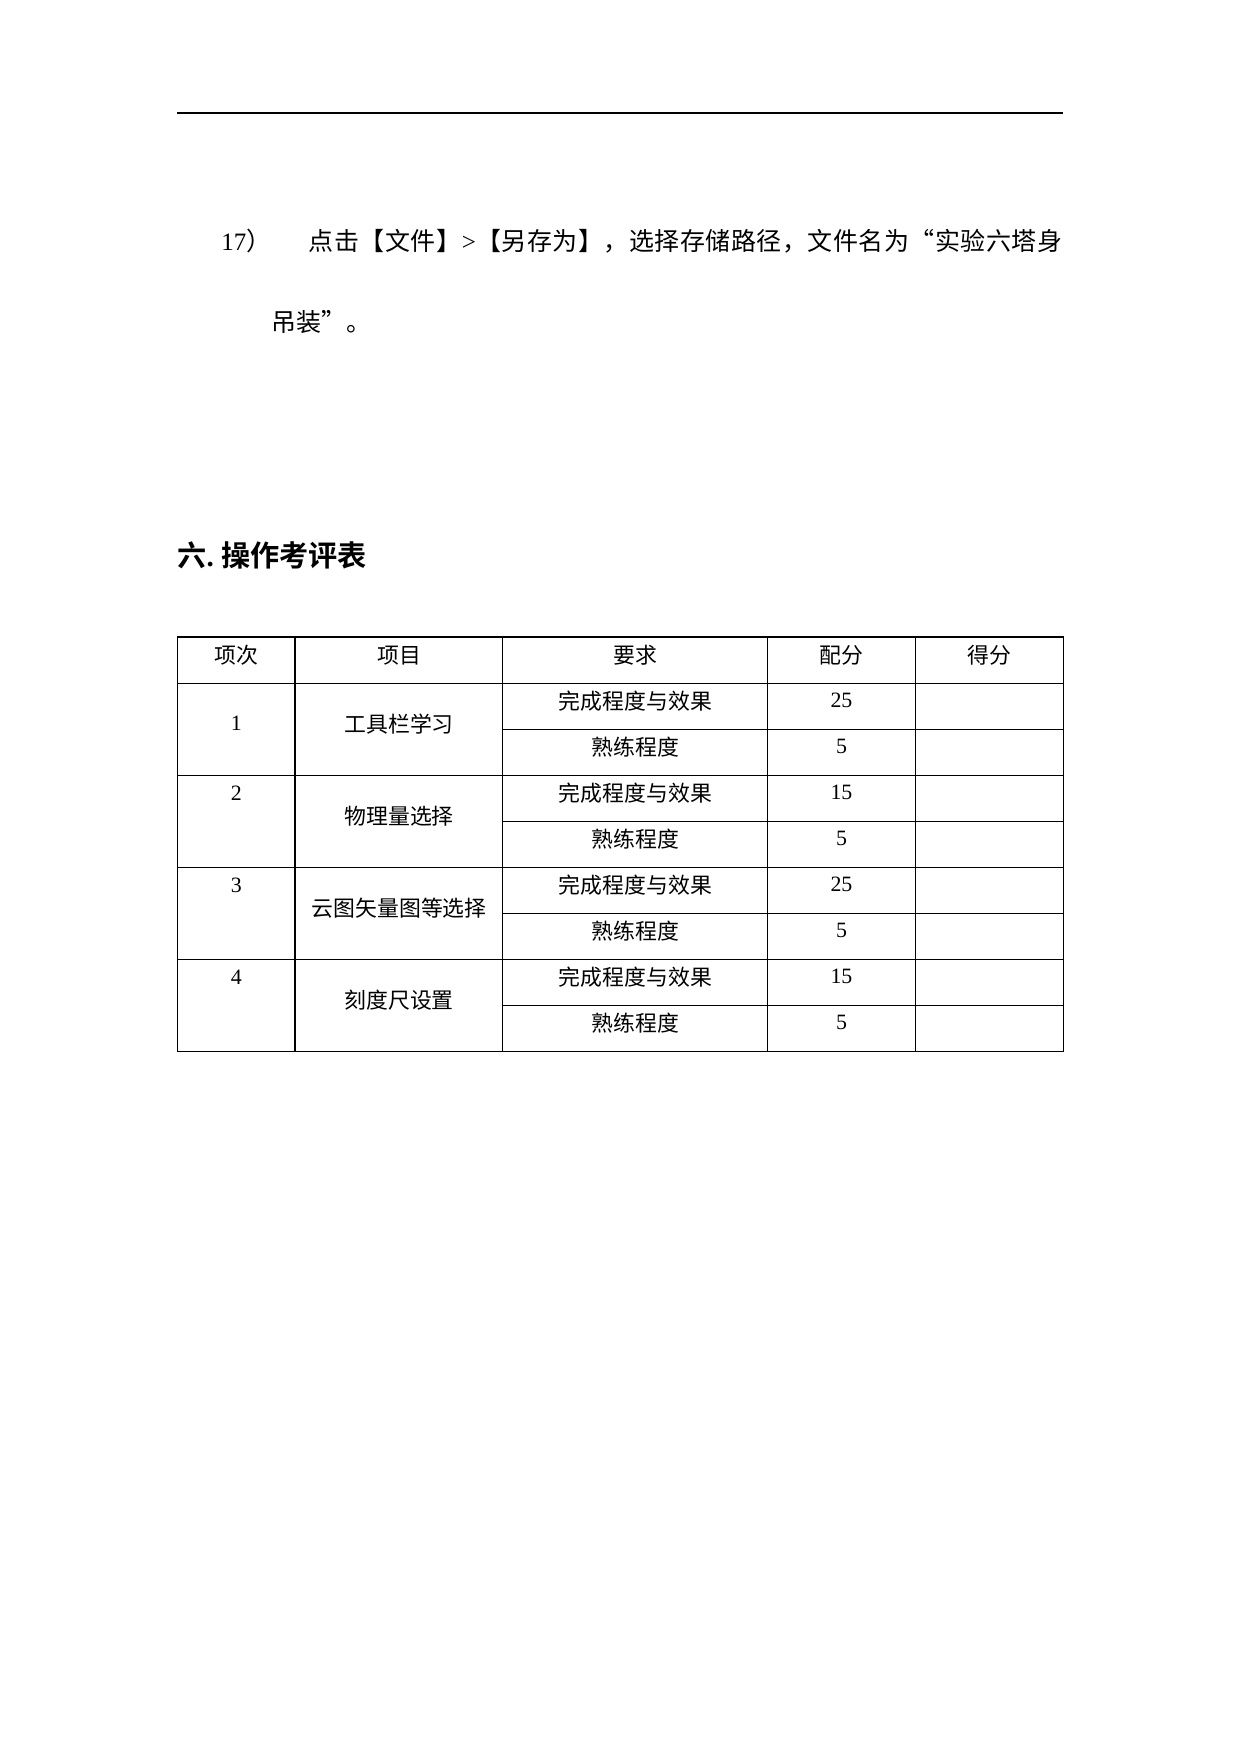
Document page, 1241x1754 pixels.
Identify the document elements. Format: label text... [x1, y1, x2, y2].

table_cell 5 [768, 1006, 915, 1051]
table_cell [916, 1006, 1063, 1051]
table_cell [916, 684, 1063, 728]
table_cell 云图矢量图等选择 [296, 868, 502, 959]
table_header 配分 [768, 638, 915, 682]
table_cell [916, 960, 1063, 1005]
table_cell 完成程度与效果 [503, 776, 767, 821]
table_cell [916, 730, 1063, 774]
table_cell 完成程度与效果 [503, 868, 767, 913]
table_cell 完成程度与效果 [503, 960, 767, 1005]
table_header 项次 [178, 638, 294, 682]
table_header 得分 [916, 638, 1063, 682]
table_cell 熟练程度 [503, 1006, 767, 1051]
table_header 项目 [296, 638, 502, 682]
table_header 要求 [503, 638, 767, 682]
table_cell 刻度尺设置 [296, 960, 502, 1051]
table_cell [916, 776, 1063, 821]
table_cell 2 [178, 776, 294, 867]
table_cell 5 [768, 914, 915, 959]
table_cell 15 [768, 776, 915, 821]
table_cell 25 [768, 684, 915, 728]
table_cell 物理量选择 [296, 776, 502, 867]
table_cell 熟练程度 [503, 914, 767, 959]
table_cell 5 [768, 822, 915, 867]
table_cell 熟练程度 [503, 822, 767, 867]
subtitle 操作考评表 [177, 521, 1063, 586]
list 点击【文件】>【另存为】，选择存储路径，文件名为“实验六塔身吊装”。 [221, 207, 1063, 353]
table_cell 工具栏学习 [296, 684, 502, 774]
table_cell 25 [768, 868, 915, 913]
table_cell [916, 868, 1063, 913]
table_cell 4 [178, 960, 294, 1051]
table_cell 15 [768, 960, 915, 1005]
table_cell [916, 822, 1063, 867]
table_cell 完成程度与效果 [503, 684, 767, 728]
table_cell 3 [178, 868, 294, 959]
table_cell 1 [178, 684, 294, 774]
table_cell 熟练程度 [503, 730, 767, 774]
table_cell [916, 914, 1063, 959]
table_cell 5 [768, 730, 915, 774]
